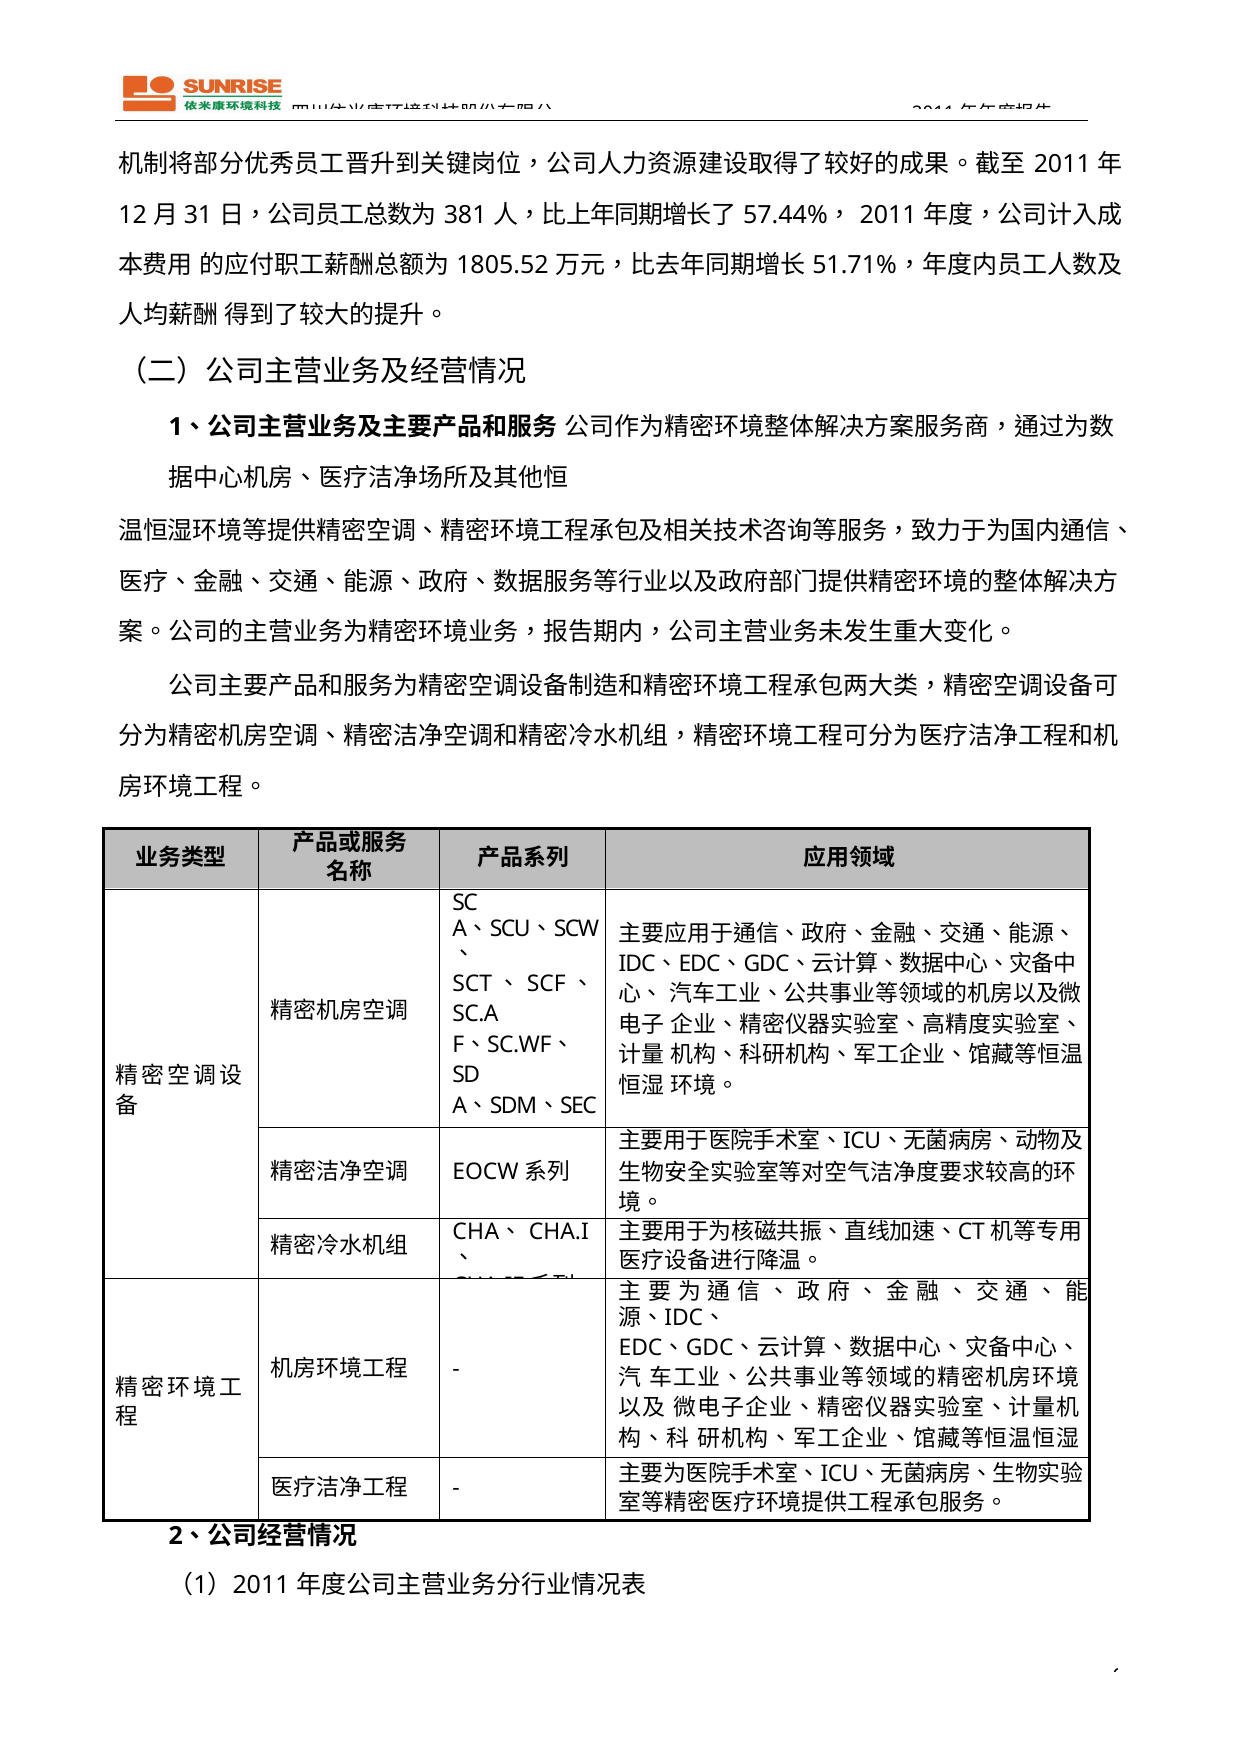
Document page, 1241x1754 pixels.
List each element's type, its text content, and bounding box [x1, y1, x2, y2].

table_header 应用领域 [606, 830, 1088, 888]
table_cell CHA、 CHA.I 、 CHA.IF 系列 [440, 1219, 605, 1278]
table_cell 精密冷水机组 [259, 1219, 439, 1278]
table_cell - [440, 1458, 605, 1519]
table_cell SCA、SCU、SCW、 SCT 、 SCF 、 SC.AF、SC.WF、 SDA、SDM、SEC、 SCA.ES 、 SCA.E、SCW.E、 SCA.I、SCU.I、 SCA.L 等系列 [440, 890, 605, 1127]
table_cell 主要为医院手术室、ICU、无菌病房、生物实验 室等精密医疗环境提供工程承包服务。 [606, 1458, 1088, 1519]
table_cell 主要用于为核磁共振、直线加速、CT 机等专用 医疗设备进行降温。 [606, 1219, 1088, 1278]
text 机制将部分优秀员工晋升到关键岗位，公司人力资源建设取得了较好的成果。截至2011 年12 月31 日，公司员工总数为 381 人，比上年同期增长了 57.44%， 2011 年度，公司计入成本费用 的应付职工薪酬总额为 1805.52 万元，比去年同期增长 51.71%，年度内员工人数及人均薪酬 得到了较大的提升。 [118, 146, 1123, 331]
text 公司主要产品和服务为精密空调设备制造和精密环境工程承包两大类，精密空调设备可 分为精密机房空调、精密洁净空调和精密冷水机组，精密环境工程可分为医疗洁净工程和机 房环境工程。 [118, 668, 1122, 802]
table_cell 精密环境工 程 [105, 1279, 258, 1519]
subtitle 2、公司经营情况 [168, 1522, 1137, 1550]
table_cell 精密洁净空调 [259, 1128, 439, 1217]
table_header 产品系列 [440, 830, 605, 888]
table_cell 医疗洁净工程 [259, 1458, 439, 1519]
table_cell 机房环境工程 [259, 1279, 439, 1457]
subtitle （二）公司主营业务及经营情况 [118, 350, 1137, 389]
table_cell 精密空调设 备 [105, 890, 258, 1278]
text 温恒湿环境等提供精密空调、精密环境工程承包及相关技术咨询等服务，致力于为国内通信、 医疗、金融、交通、能源、政府、数据服务等行业以及政府部门提供精密环境的整体解决方 案。公司的主营业务为精密环境业务，报告期内，公司主营业务未发生重大变化。 [118, 513, 1137, 648]
table_cell 主要用于医院手术室、ICU、无菌病房、动物及 生物安全实验室等对空气洁净度要求较高的环 境。 [606, 1128, 1088, 1217]
table_cell 主要应用于通信、政府、金融、交通、能源、 IDC、EDC、GDC、云计算、数据中心、灾备中心、 汽车工业、公共事业等领域的机房以及微电子 企业、精密仪器实验室、高精度实验室、计量 机构、科研机构、军工企业、馆藏等恒温恒湿 环境。 [606, 890, 1088, 1127]
table_header 业务类型 [105, 830, 258, 888]
table_cell 精密机房空调 [259, 890, 439, 1127]
table_header 产品或服务 名称 [259, 830, 439, 888]
table_cell - [440, 1279, 605, 1457]
picture [118, 74, 283, 113]
table_cell 主要为通信、政府、金融、交通、能源、IDC、 EDC、GDC、云计算、数据中心、灾备中心、汽 车工业、公共事业等领域的精密机房环境以及 微电子企业、精密仪器实验室、计量机构、科 研机构、军工企业、馆藏等恒温恒湿环境提供 工程承包服务。 [606, 1279, 1088, 1457]
text 1、公司主营业务及主要产品和服务 公司作为精密环境整体解决方案服务商，通过为数据中心机房、医疗洁净场所及其他恒 [168, 409, 1137, 493]
text （1）2011 年度公司主营业务分行业情况表 [168, 1566, 1137, 1600]
table_cell EOCW 系列 [440, 1128, 605, 1217]
